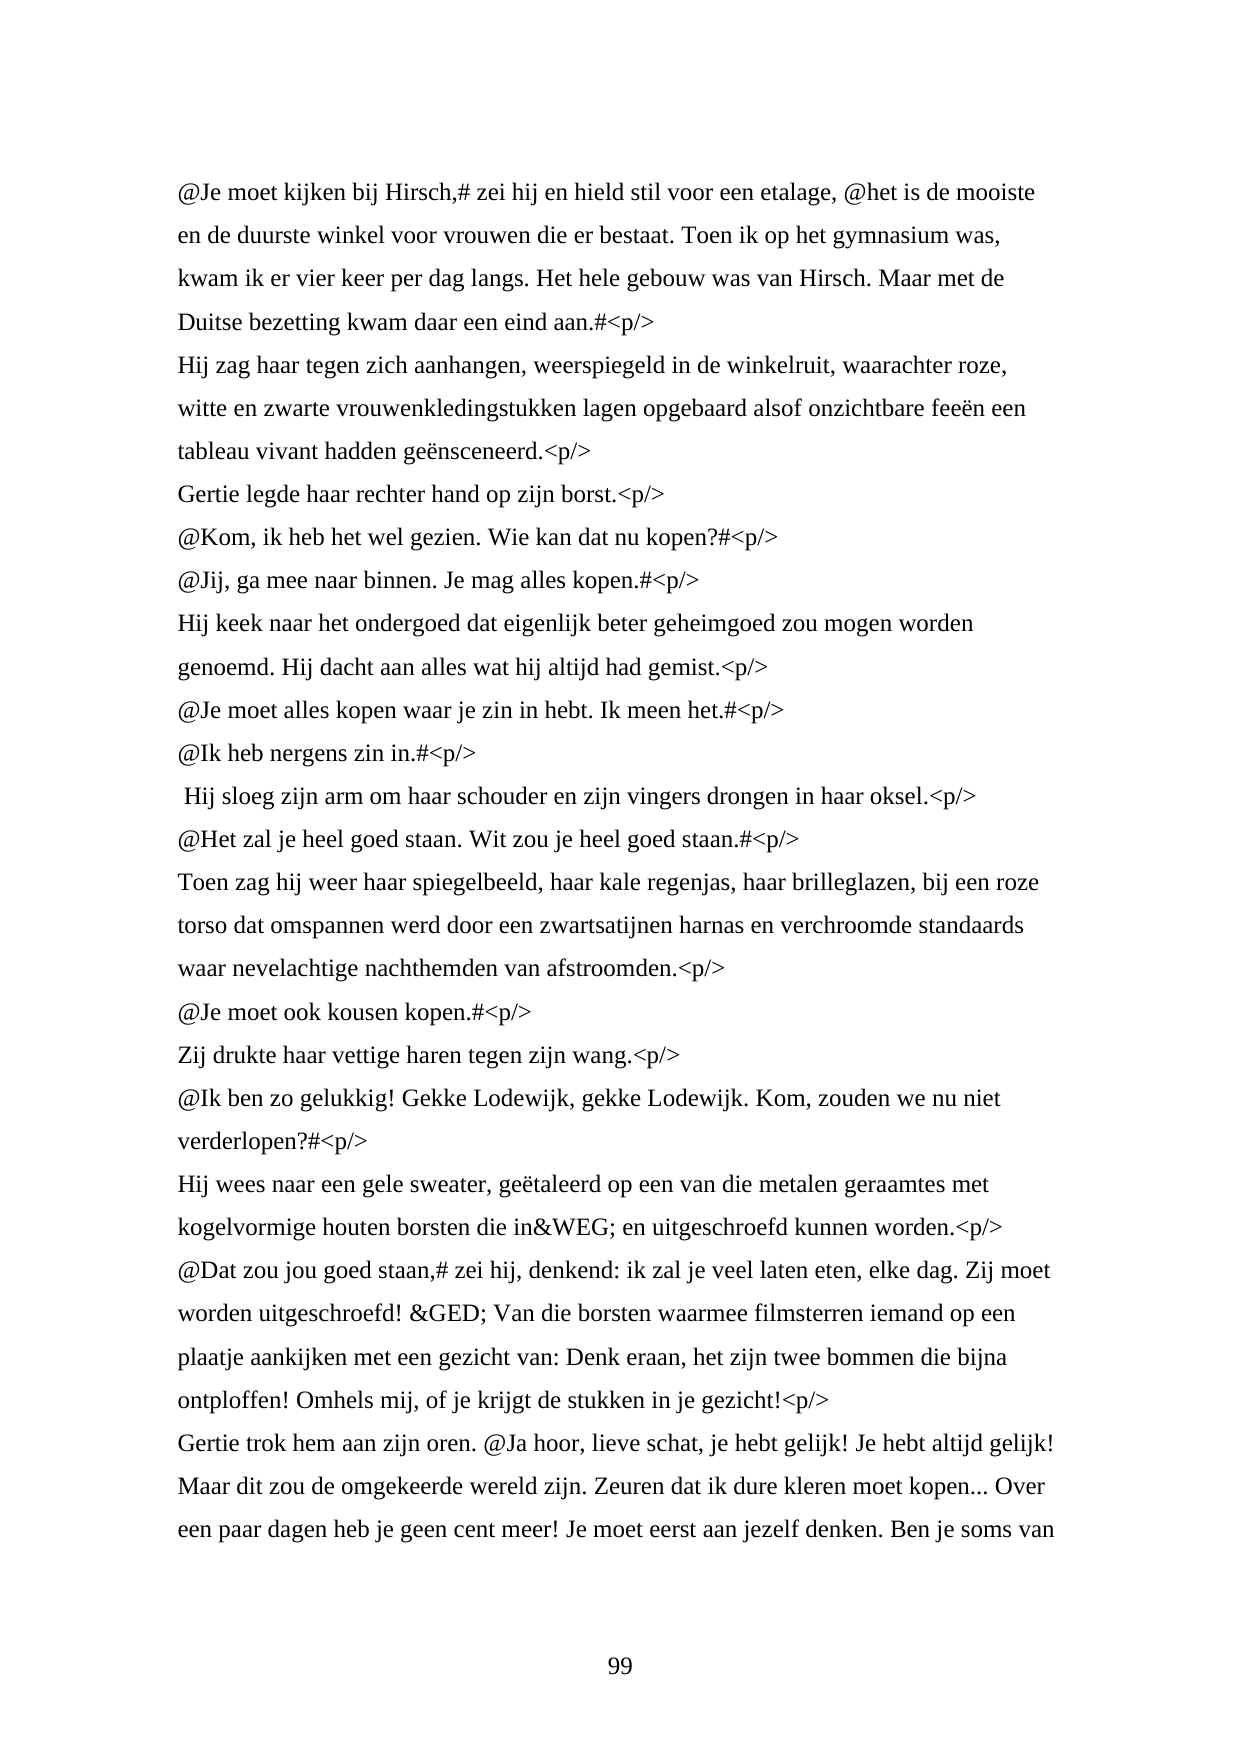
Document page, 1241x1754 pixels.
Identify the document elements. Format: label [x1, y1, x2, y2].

text [177, 177, 1063, 1543]
